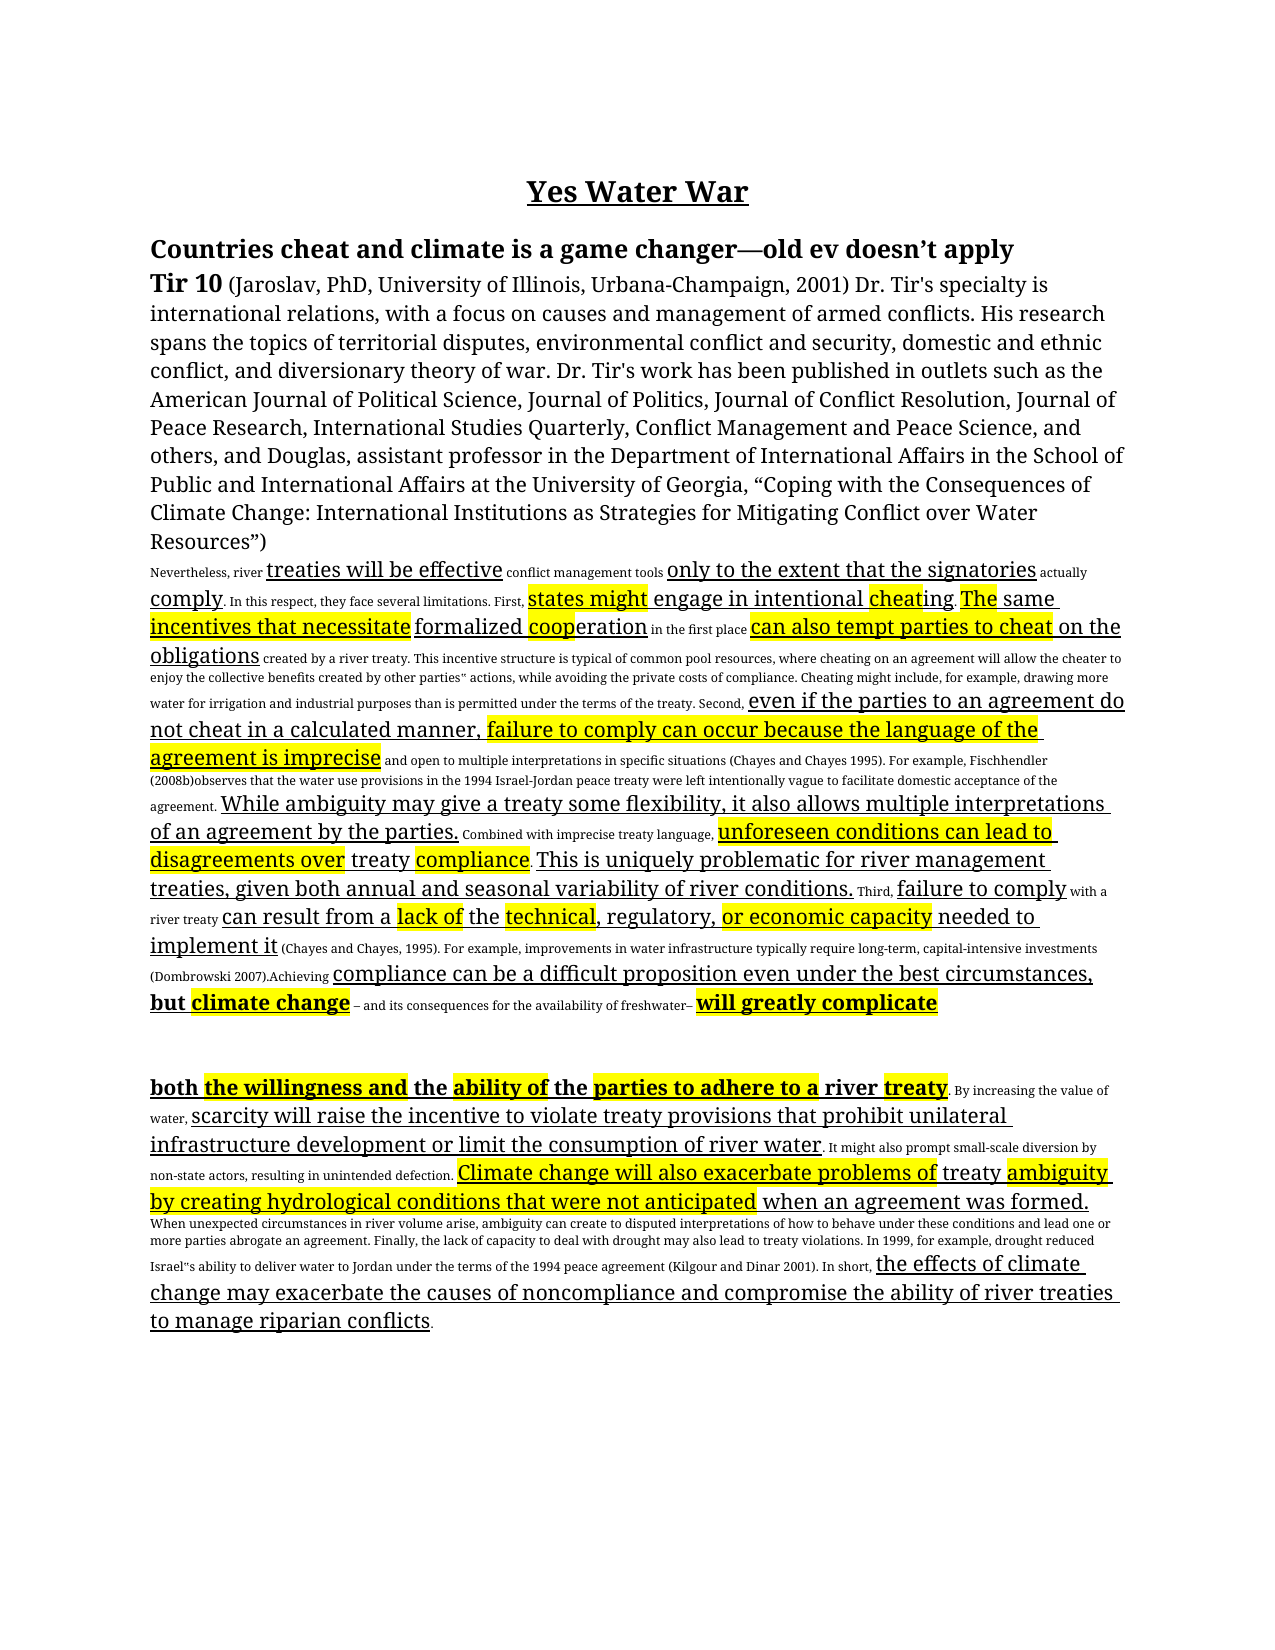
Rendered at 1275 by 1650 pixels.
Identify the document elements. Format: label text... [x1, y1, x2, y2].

text both the willingness and the ability of the parties to adhere to a river treaty. By increasing the value of water, scarcity will raise the incentive to violate treaty provisions that prohibit unilateral infrastructure development or limit the consumption of river water. It might also prompt small-scale diversion by non-state actors, resulting in unintended defection. Climate change will also exacerbate problems of treaty ambiguity by creating hydrological conditions that were not anticipated when an agreement was formed. When unexpected circumstances in river volume arise, ambiguity can create to disputed interpretations of how to behave under these conditions and lead one or more parties abrogate an agreement. Finally, the lack of capacity to deal with drought may also lead to treaty violations. In 1999, for example, drought reduced Israel‟s ability to deliver water to Jordan under the terms of the 1994 peace agreement (Kilgour and Dinar 2001). In short, the effects of climate change may exacerbate the causes of noncompliance and compromise the ability of river treaties to manage riparian conflicts. [150, 1073, 1125, 1335]
subtitle Countries cheat and climate is a game changer—old ev doesn’t apply [150, 231, 1125, 265]
subtitle Yes Water War [150, 171, 1125, 211]
text Nevertheless, river treaties will be effective conflict management tools only to the extent that the signatories actually comply. In this respect, they face several limitations. First, states might engage in intentional cheating. The same incentives that necessitate formalized cooperation in the first place can also tempt parties to cheat on the obligations created by a river treaty. This incentive structure is typical of common pool resources, where cheating on an agreement will allow the cheater to enjoy the collective benefits created by other parties‟ actions, while avoiding the private costs of compliance. Cheating might include, for example, drawing more water for irrigation and industrial purposes than is permitted under the terms of the treaty. Second, even if the parties to an agreement do not cheat in a calculated manner, failure to comply can occur because the language of the agreement is imprecise and open to multiple interpretations in specific situations (Chayes and Chayes 1995). For example, Fischhendler (2008b)observes that the water use provisions in the 1994 Israel-Jordan peace treaty were left intentionally vague to facilitate domestic acceptance of the agreement. While ambiguity may give a treaty some flexibility, it also allows multiple interpretations of an agreement by the parties. Combined with imprecise treaty language, unforeseen conditions can lead to disagreements over treaty compliance. This is uniquely problematic for river management treaties, given both annual and seasonal variability of river conditions. Third, failure to comply with a river treaty can result from a lack of the technical, regulatory, or economic capacity needed to implement it (Chayes and Chayes, 1995). For example, improvements in water infrastructure typically require long-term, capital-intensive investments (Dombrowski 2007).Achieving compliance can be a difficult proposition even under the best circumstances, but climate change – and its consequences for the availability of freshwater– will greatly complicate [150, 555, 1125, 1016]
text Tir 10 (Jaroslav, PhD, University of Illinois, Urbana-Champaign, 2001) Dr. Tir's specialty is international relations, with a focus on causes and management of armed conflicts. His research spans the topics of territorial disputes, environmental conflict and security, domestic and ethnic conflict, and diversionary theory of war. Dr. Tir's work has been published in outlets such as the American Journal of Political Science, Journal of Politics, Journal of Conflict Resolution, Journal of Peace Research, International Studies Quarterly, Conflict Management and Peace Science, and others, and Douglas, assistant professor in the Department of International Affairs in the School of Public and International Affairs at the University of Georgia, “Coping with the Consequences of Climate Change: International Institutions as Strategies for Mitigating Conflict over Water Resources”) [150, 265, 1125, 555]
